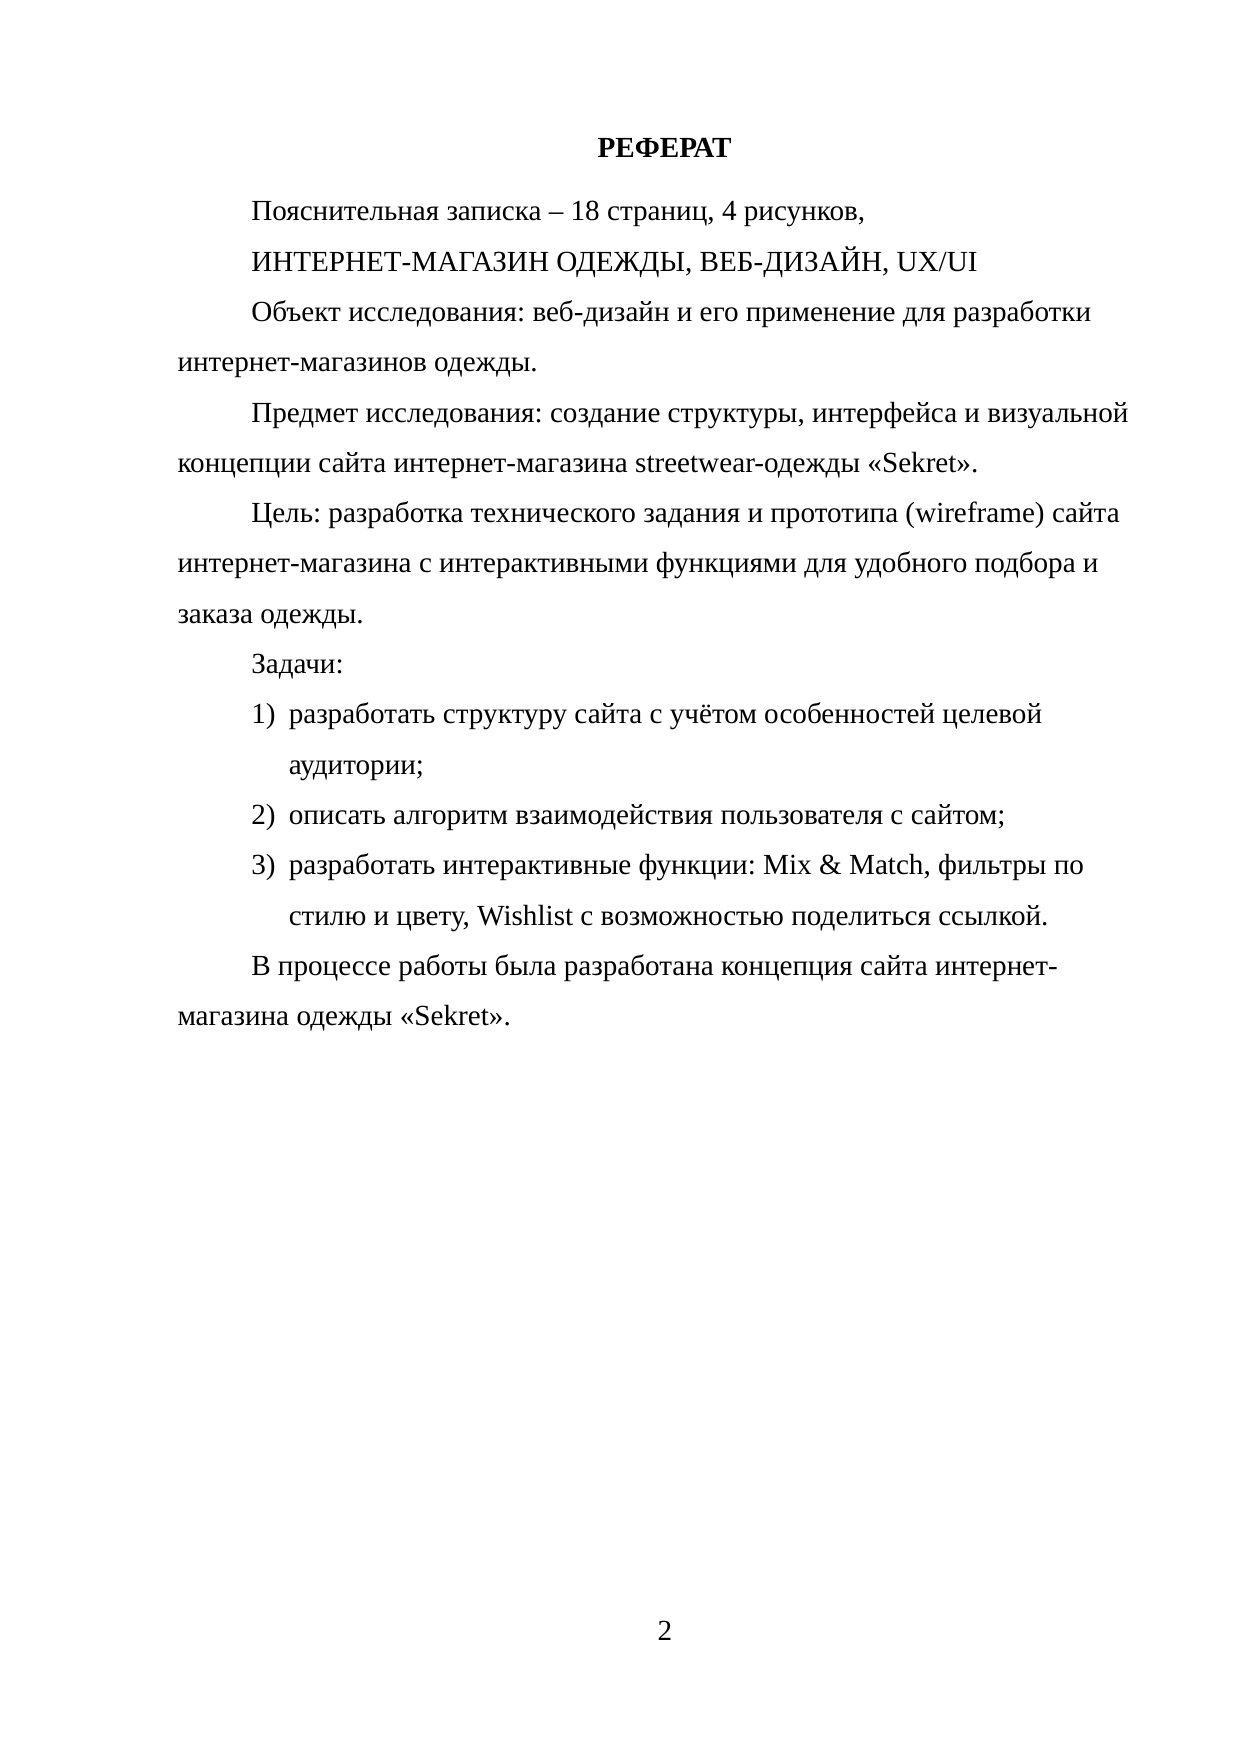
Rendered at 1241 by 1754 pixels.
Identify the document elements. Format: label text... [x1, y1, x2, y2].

subtitle РЕФЕРАТ [177, 131, 1152, 164]
text Предмет исследования: создание структуры, интерфейса и визуальной концепции сайта интернет-магазина streetwear-одежды «Sekret». [177, 395, 1152, 478]
list разработать интерактивные функции: Mix & Match, фильтры по стилю и цвету, Wishlist с возможностью поделиться ссылкой. [251, 847, 1152, 931]
text Задачи: [177, 646, 1152, 680]
text Цель: разработка технического задания и прототипа (wireframe) сайта интернет-магазина с интерактивными функциями для удобного подбора и заказа одежды. [177, 495, 1152, 629]
text Объект исследования: веб-дизайн и его применение для разработки интернет-магазинов одежды. [177, 294, 1152, 378]
text В процессе работы была разработана концепция сайта интернет-магазина одежды «Sekret». [177, 948, 1152, 1032]
text Пояснительная записка – 18 страниц, 4 рисунков, [177, 193, 1152, 227]
list разработать структуру сайта с учётом особенностей целевой аудитории; [251, 697, 1152, 780]
text ИНТЕРНЕТ-МАГАЗИН ОДЕЖДЫ, ВЕБ-ДИЗАЙН, UX/UI [177, 244, 1152, 277]
list описать алгоритм взаимодействия пользователя с сайтом; [251, 797, 1152, 831]
